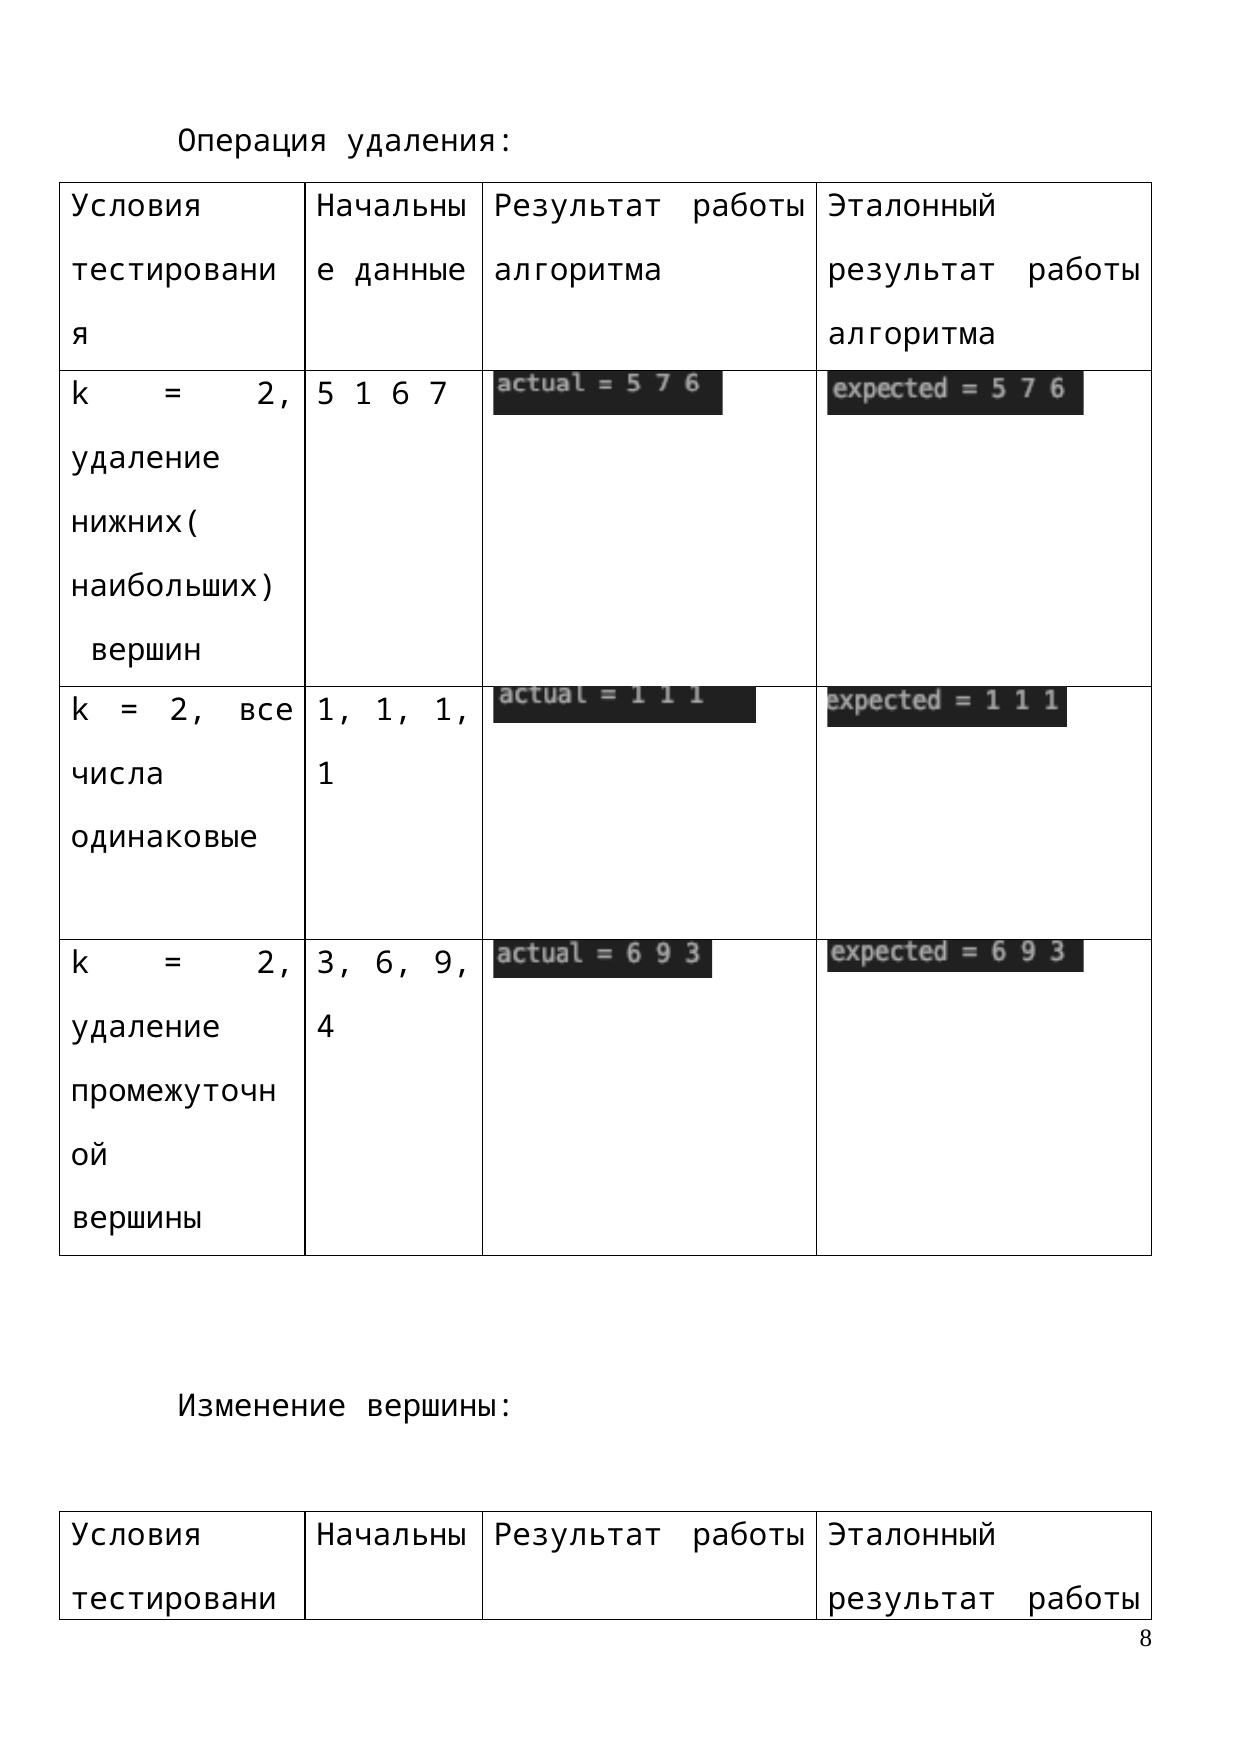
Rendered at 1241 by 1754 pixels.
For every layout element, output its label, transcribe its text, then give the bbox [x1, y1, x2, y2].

table_header Результат работы алгоритма [483, 183, 816, 370]
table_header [817, 1512, 1151, 1618]
table_cell 3, 6, 9, 4 [306, 940, 482, 1254]
picture [493, 686, 756, 723]
picture [827, 686, 1067, 727]
text Изменение вершины: [177, 1383, 1152, 1426]
table_cell k = 2, удаление промежуточной вершины [60, 940, 304, 1254]
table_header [60, 1512, 304, 1618]
table_cell [817, 687, 1151, 939]
picture [493, 371, 723, 415]
table_cell k = 2, удаление нижних( наибольших) вершин [60, 371, 304, 686]
table_cell [483, 940, 816, 1254]
picture [827, 940, 1084, 972]
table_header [483, 1512, 816, 1618]
table_cell k = 2, все числа одинаковые [60, 687, 304, 939]
table_header Эталонный результат работы алгоритма [817, 183, 1151, 370]
text Операция удаления: [177, 118, 1152, 161]
table_cell [817, 371, 1151, 686]
picture [493, 940, 713, 978]
table_header Начальные данные [306, 183, 482, 370]
table_cell [483, 371, 816, 686]
table_cell 5 1 6 7 [306, 371, 482, 686]
table_cell [483, 687, 816, 939]
table_header Условия тестирования [60, 183, 304, 370]
table_header Начальные данные [306, 1512, 482, 1618]
table_cell 1, 1, 1, 1 [306, 687, 482, 939]
picture [827, 371, 1084, 415]
table_cell [817, 940, 1151, 1254]
